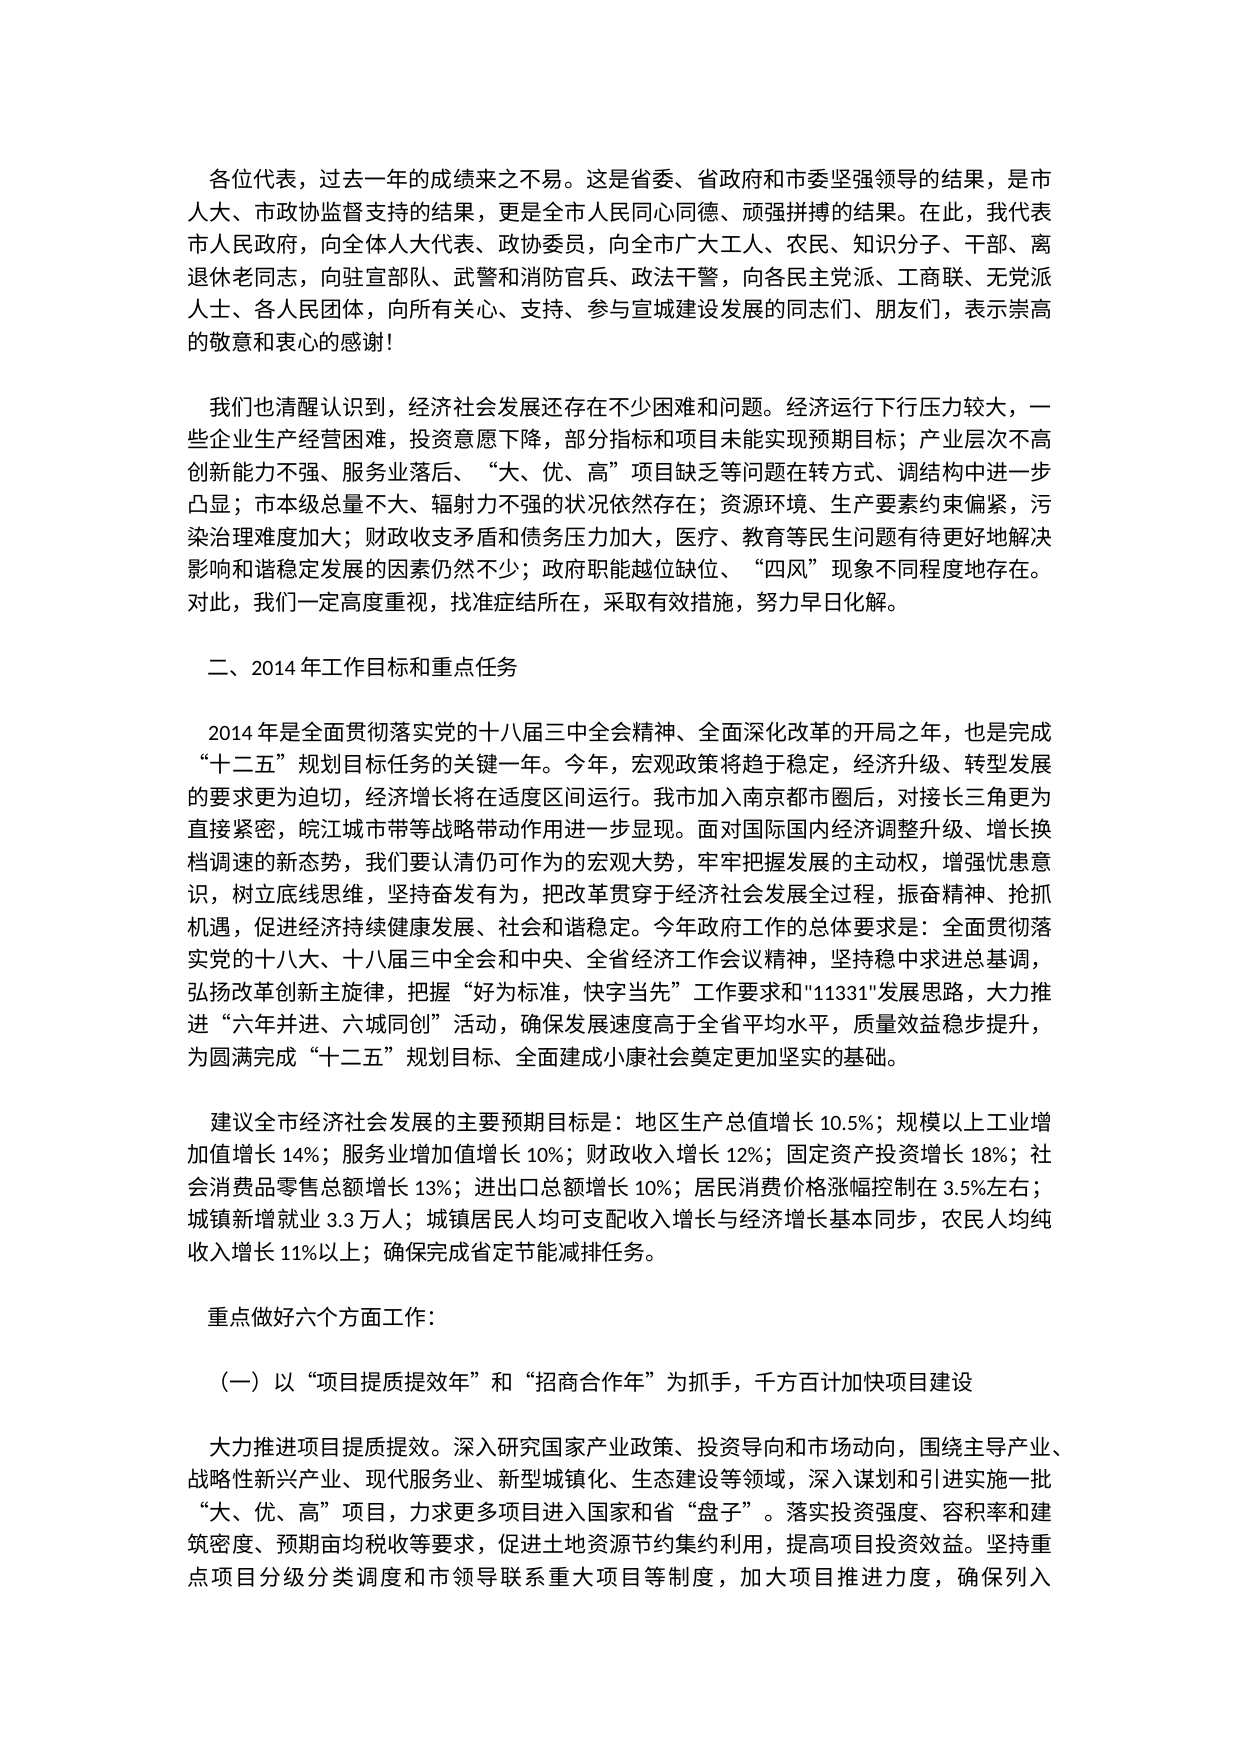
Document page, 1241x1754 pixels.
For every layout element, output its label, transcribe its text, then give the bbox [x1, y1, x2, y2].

text 二、2014年工作目标和重点任务 [187, 649, 1053, 682]
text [187, 1429, 1053, 1592]
text 我们也清醒认识到，经济社会发展还存在不少困难和问题。经济运行下行压力较大，一些企业生产经营困难，投资意愿下降，部分指标和项目未能实现预期目标；产业层次不高、创新能力不强、服务业落后、“大、优、高”项目缺乏等问题在转方式、调结构中进一步凸显；市本级总量不大、辐射力不强的状况依然存在；资源环境、生产要素约束偏紧，污染治理难度加大；财政收支矛盾和债务压力加大，医疗、教育等民生问题有待更好地解决；影响和谐稳定发展的因素仍然不少；政府职能越位缺位、“四风”现象不同程度地存在。对此，我们一定高度重视，找准症结所在，采取有效措施，努力早日化解。 [187, 389, 1053, 617]
text 各位代表，过去一年的成绩来之不易。这是省委、省政府和市委坚强领导的结果，是市人大、市政协监督支持的结果，更是全市人民同心同德、顽强拼搏的结果。在此，我代表市人民政府，向全体人大代表、政协委员，向全市广大工人、农民、知识分子、干部、离退休老同志，向驻宣部队、武警和消防官兵、政法干警，向各民主党派、工商联、无党派人士、各人民团体，向所有关心、支持、参与宣城建设发展的同志们、朋友们，表示崇高的敬意和衷心的感谢！ [187, 162, 1053, 357]
text （一）以“项目提质提效年”和“招商合作年”为抓手，千方百计加快项目建设 [187, 1364, 1053, 1397]
text 2014年是全面贯彻落实党的十八届三中全会精神、全面深化改革的开局之年，也是完成“十二五”规划目标任务的关键一年。今年，宏观政策将趋于稳定，经济升级、转型发展的要求更为迫切，经济增长将在适度区间运行。我市加入南京都市圈后，对接长三角更为直接紧密，皖江城市带等战略带动作用进一步显现。面对国际国内经济调整升级、增长换档调速的新态势，我们要认清仍可作为的宏观大势，牢牢把握发展的主动权，增强忧患意识，树立底线思维，坚持奋发有为，把改革贯穿于经济社会发展全过程，振奋精神、抢抓机遇，促进经济持续健康发展、社会和谐稳定。今年政府工作的总体要求是：全面贯彻落实党的十八大、十八届三中全会和中央、全省经济工作会议精神，坚持稳中求进总基调，弘扬改革创新主旋律，把握“好为标准，快字当先”工作要求和"11331"发展思路，大力推进“六年并进、六城同创”活动，确保发展速度高于全省平均水平，质量效益稳步提升，为圆满完成“十二五”规划目标、全面建成小康社会奠定更加坚实的基础。 [187, 714, 1053, 1072]
text 重点做好六个方面工作： [187, 1299, 1053, 1332]
text 建议全市经济社会发展的主要预期目标是：地区生产总值增长10.5%；规模以上工业增加值增长14%；服务业增加值增长10%；财政收入增长12%；固定资产投资增长18%；社会消费品零售总额增长13%；进出口总额增长10%；居民消费价格涨幅控制在3.5%左右；城镇新增就业3.3万人；城镇居民人均可支配收入增长与经济增长基本同步，农民人均纯收入增长11%以上；确保完成省定节能减排任务。 [187, 1104, 1053, 1267]
